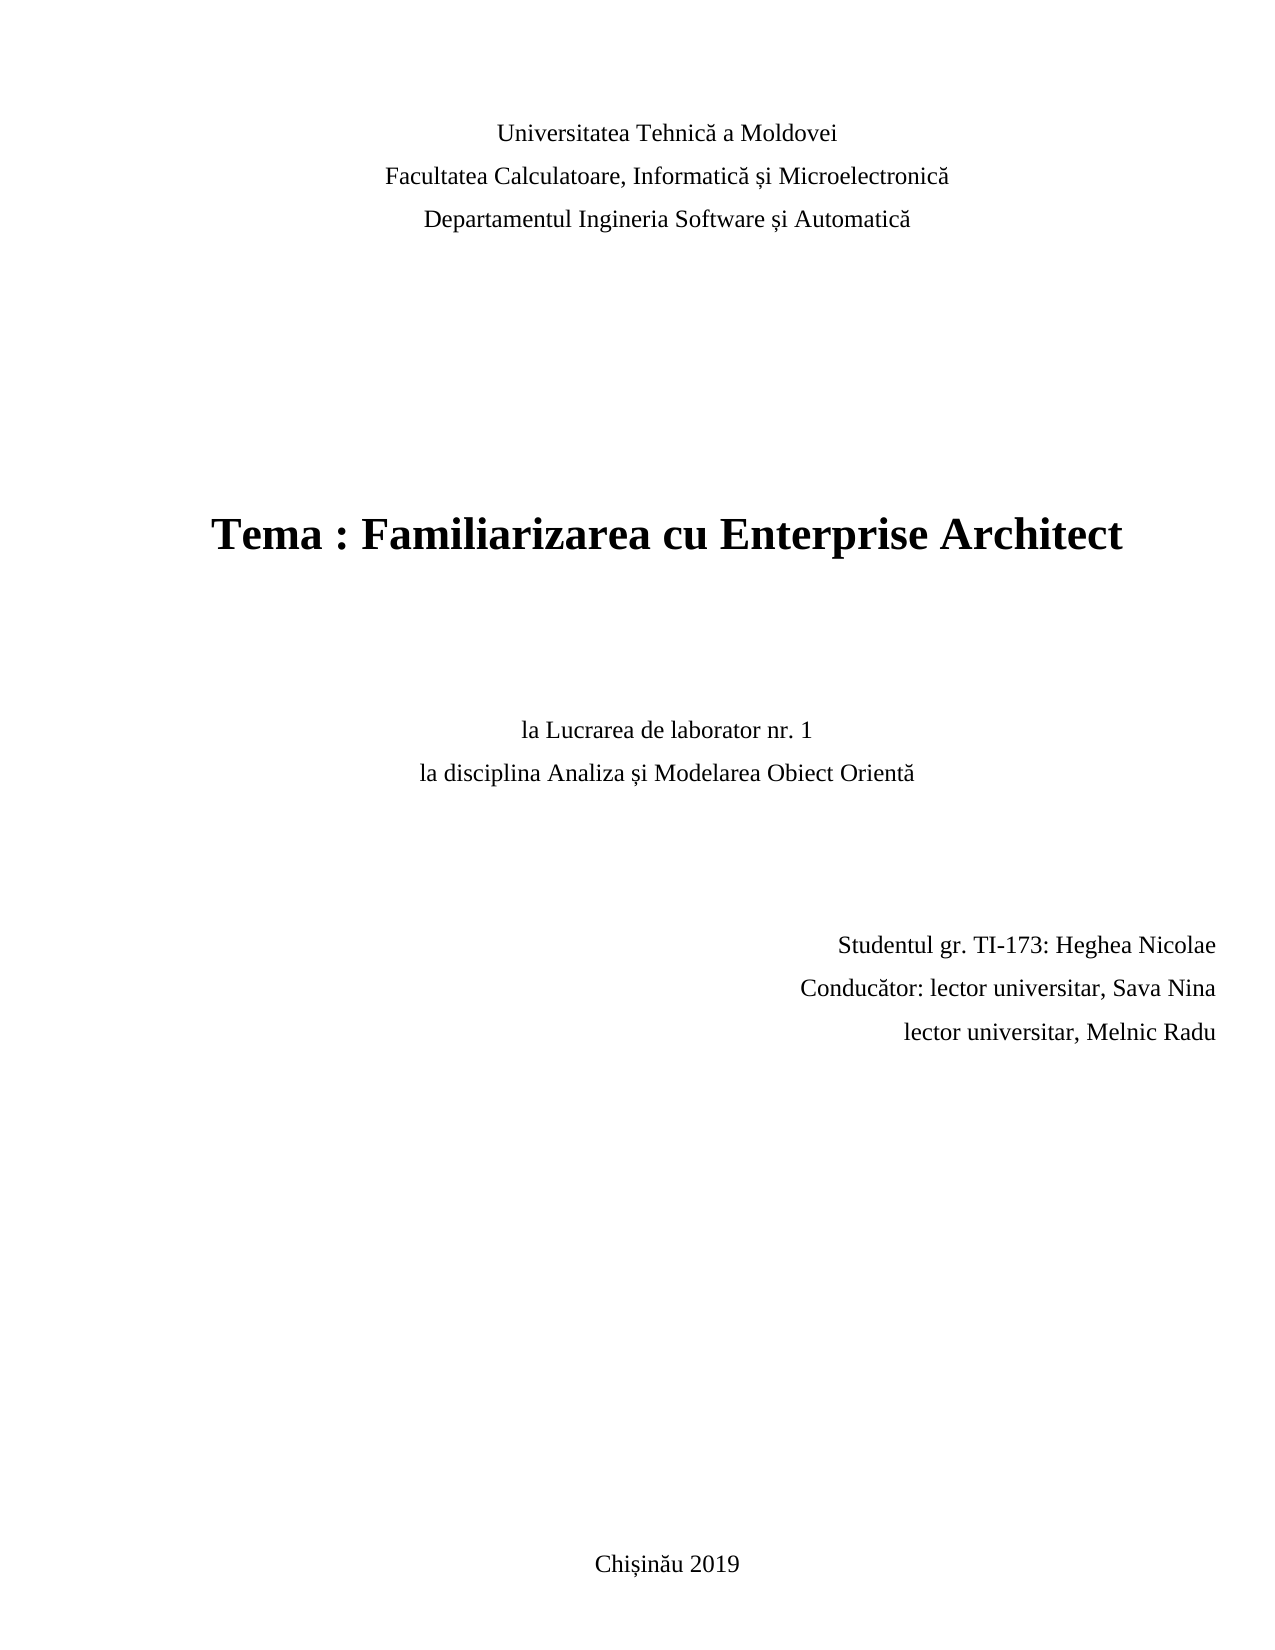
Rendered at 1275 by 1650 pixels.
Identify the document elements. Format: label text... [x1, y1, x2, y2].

text Universitatea Tehnică a Moldovei [118, 118, 1216, 147]
text la disciplina Analiza și Modelarea Obiect Orientă [118, 758, 1216, 787]
text Departamentul Ingineria Software și Automatică [118, 204, 1216, 233]
text Tema : Familiarizarea cu Enterprise Architect [118, 506, 1216, 559]
text lector universitar, Melnic Radu [118, 1017, 1216, 1045]
text Facultatea Calculatoare, Informatică și Microelectronică [118, 161, 1216, 190]
text Studentul gr. TI-173: Heghea Nicolae [118, 930, 1216, 959]
text Conducător: lector universitar, Sava Nina [118, 973, 1216, 1002]
text la Lucrarea de laborator nr. 1 [118, 715, 1216, 743]
